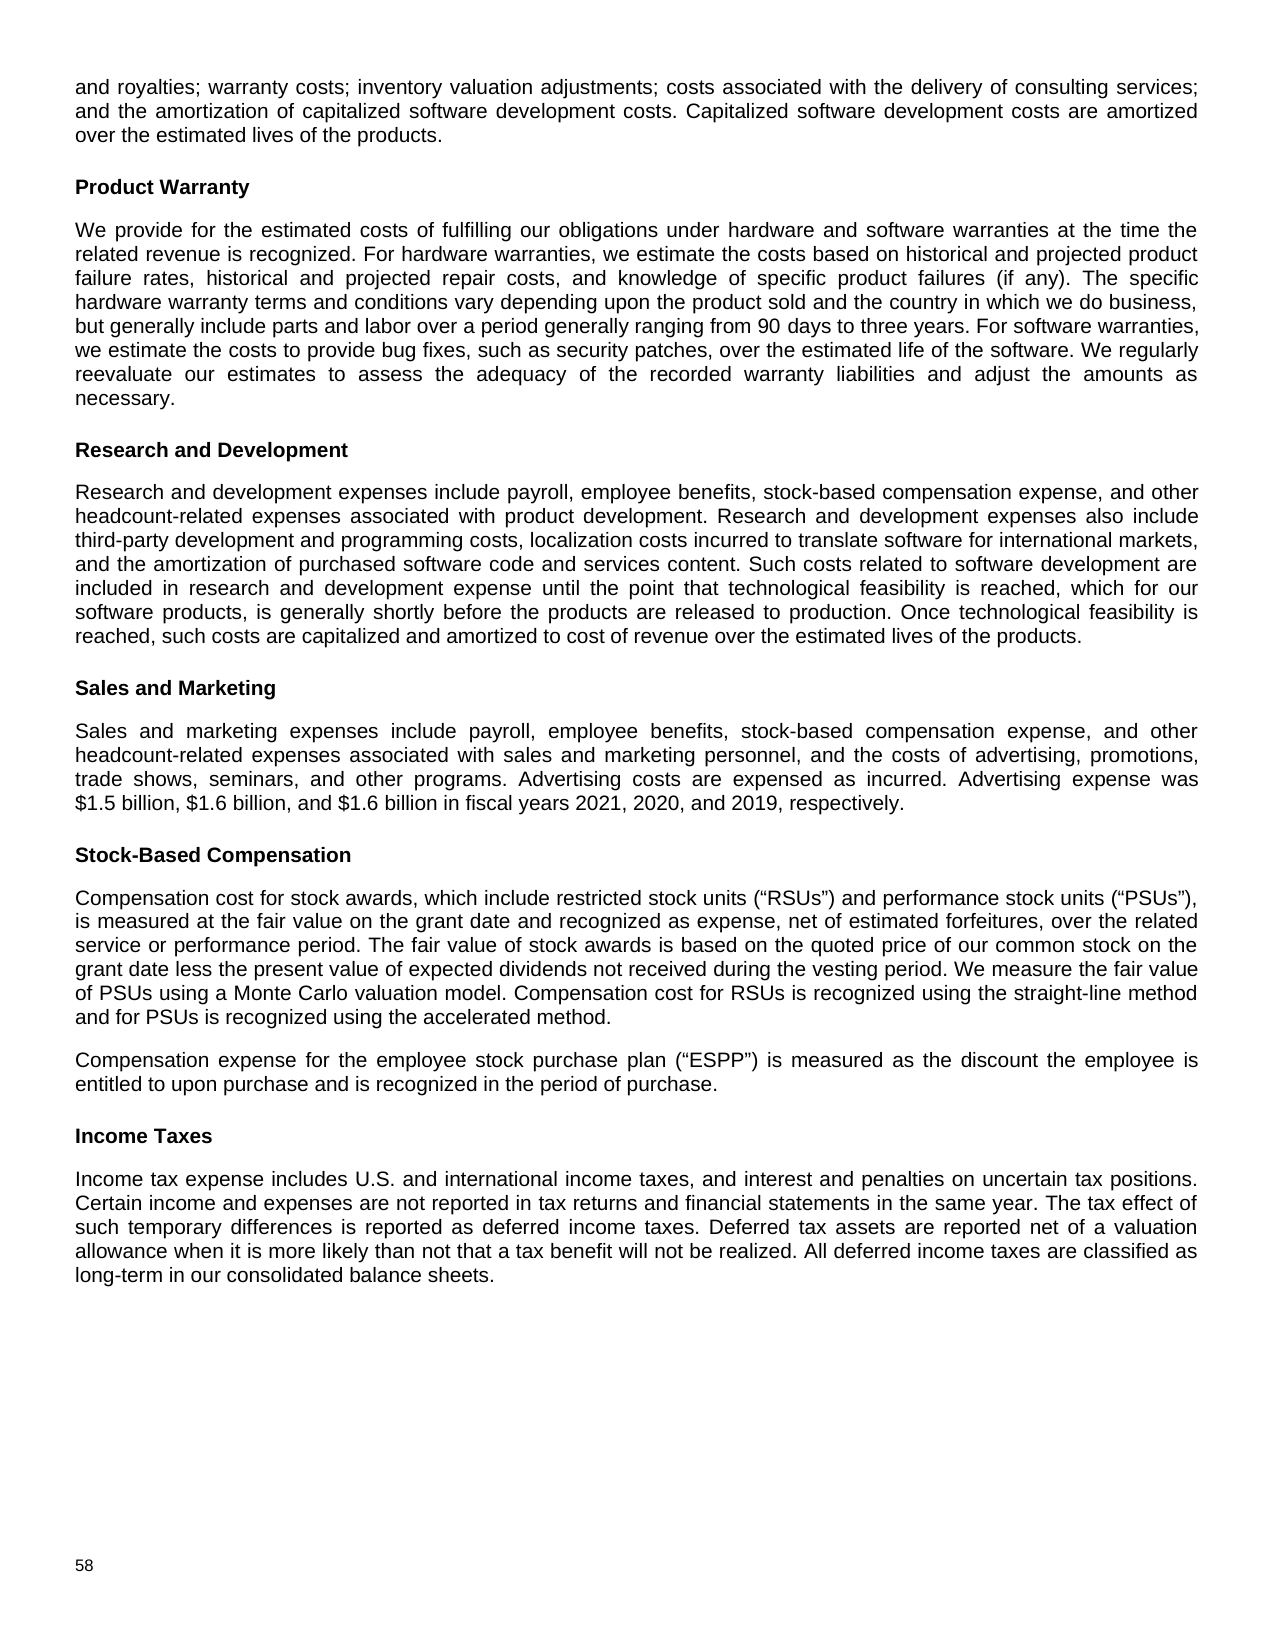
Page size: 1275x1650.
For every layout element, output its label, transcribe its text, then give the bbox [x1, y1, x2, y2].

text and royalties; warranty costs; inventory valuation adjustments; costs associated with the delivery of consulting services; and the amortization of capitalized software development costs. Capitalized software development costs are amortized over the estimated lives of the products. [75, 75, 1200, 147]
text Stock-Based Compensation [75, 843, 1200, 867]
text Income Taxes [75, 1124, 1200, 1148]
text Research and Development [75, 437, 1200, 461]
text Compensation cost for stock awards, which include restricted stock units (“RSUs”) and performance stock units (“PSUs”), is measured at the fair value on the grant date and recognized as expense, net of estimated forfeitures, over the related service or performance period. The fair value of stock awards is based on the quoted price of our common stock on the grant date less the present value of expected dividends not received during the vesting period. We measure the fair value of PSUs using a Monte Carlo valuation model. Compensation cost for RSUs is recognized using the straight-line method and for PSUs is recognized using the accelerated method. [75, 885, 1200, 1029]
text Sales and Marketing [75, 676, 1200, 700]
text Research and development expenses include payroll, employee benefits, stock-based compensation expense, and other headcount-related expenses associated with product development. Research and development expenses also include third-party development and programming costs, localization costs incurred to translate software for international markets, and the amortization of purchased software code and services content. Such costs related to software development are included in research and development expense until the point that technological feasibility is reached, which for our software products, is generally shortly before the products are released to production. Once technological feasibility is reached, such costs are capitalized and amortized to cost of revenue over the estimated lives of the products. [75, 480, 1200, 648]
text Income tax expense includes U.S. and international income taxes, and interest and penalties on uncertain tax positions. Certain income and expenses are not reported in tax returns and financial statements in the same year. The tax effect of such temporary differences is reported as deferred income taxes. Deferred tax assets are reported net of a valuation allowance when it is more likely than not that a tax benefit will not be realized. All deferred income taxes are classified as long-term in our consolidated balance sheets. [75, 1167, 1200, 1286]
text We provide for the estimated costs of fulfilling our obligations under hardware and software warranties at the time the related revenue is recognized. For hardware warranties, we estimate the costs based on historical and projected product failure rates, historical and projected repair costs, and knowledge of specific product failures (if any). The specific hardware warranty terms and conditions vary depending upon the product sold and the country in which we do business, but generally include parts and labor over a period generally ranging from 90 days to three years. For software warranties, we estimate the costs to provide bug fixes, such as security patches, over the estimated life of the software. We regularly reevaluate our estimates to assess the adequacy of the recorded warranty liabilities and adjust the amounts as necessary. [75, 218, 1200, 409]
text Sales and marketing expenses include payroll, employee benefits, stock-based compensation expense, and other headcount-related expenses associated with sales and marketing personnel, and the costs of advertising, promotions, trade shows, seminars, and other programs. Advertising costs are expensed as incurred. Advertising expense was $1.5 billion, $1.6 billion, and $1.6 billion in fiscal years 2021, 2020, and 2019, respectively. [75, 719, 1200, 814]
text Product Warranty [75, 175, 1200, 199]
text Compensation expense for the employee stock purchase plan (“ESPP”) is measured as the discount the employee is entitled to upon purchase and is recognized in the period of purchase. [75, 1048, 1200, 1096]
